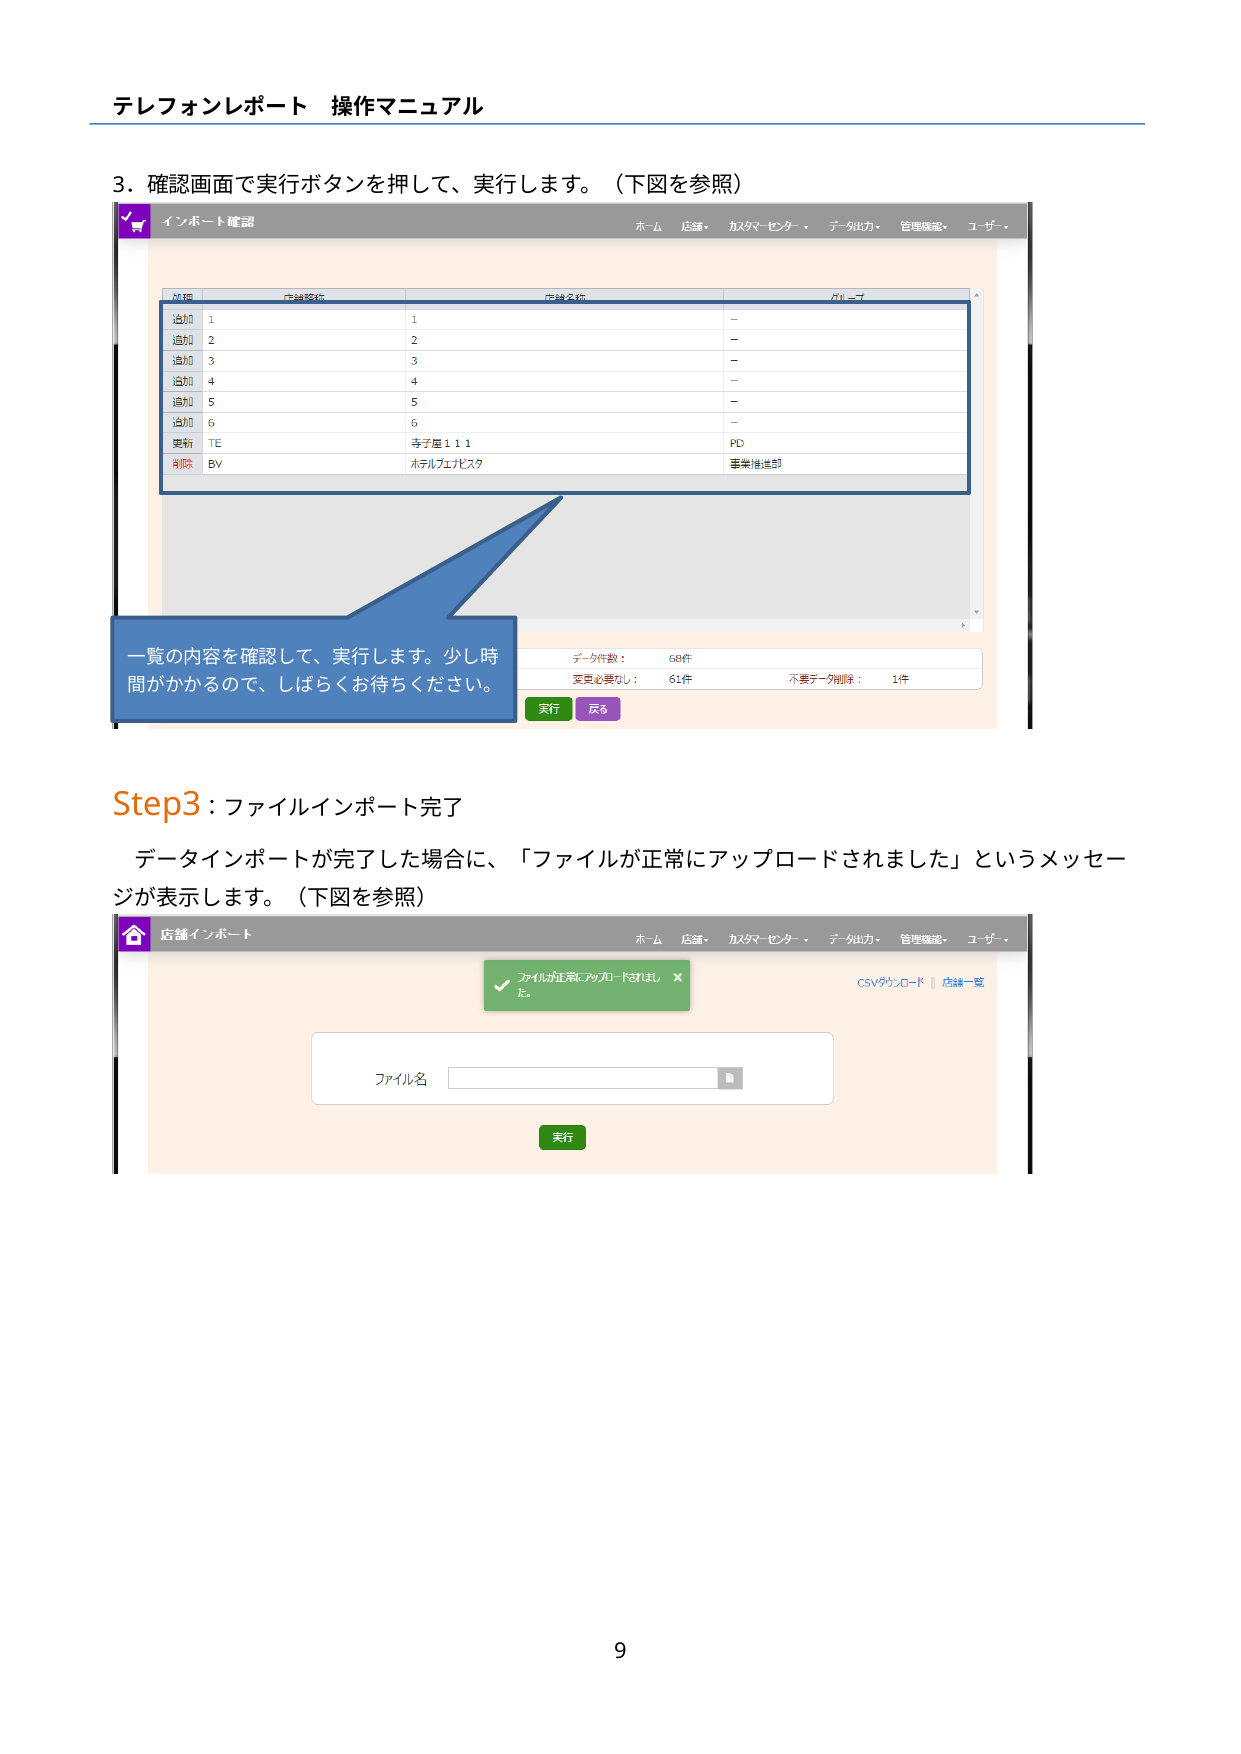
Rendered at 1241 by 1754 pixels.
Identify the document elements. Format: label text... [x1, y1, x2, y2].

picture [112, 202, 1033, 729]
picture [163, 304, 967, 491]
subtitle 3．確認画面で実行ボタンを押して、実行します。（下図を参照） [112, 164, 1128, 202]
text データインポートが完了した場合に、「ファイルが正常にアップロードされました」というメッセージが表示します。（下図を参照） [112, 839, 1128, 914]
subtitle Step3：ファイルインポート完了 [112, 764, 1128, 839]
picture [112, 914, 1033, 1174]
